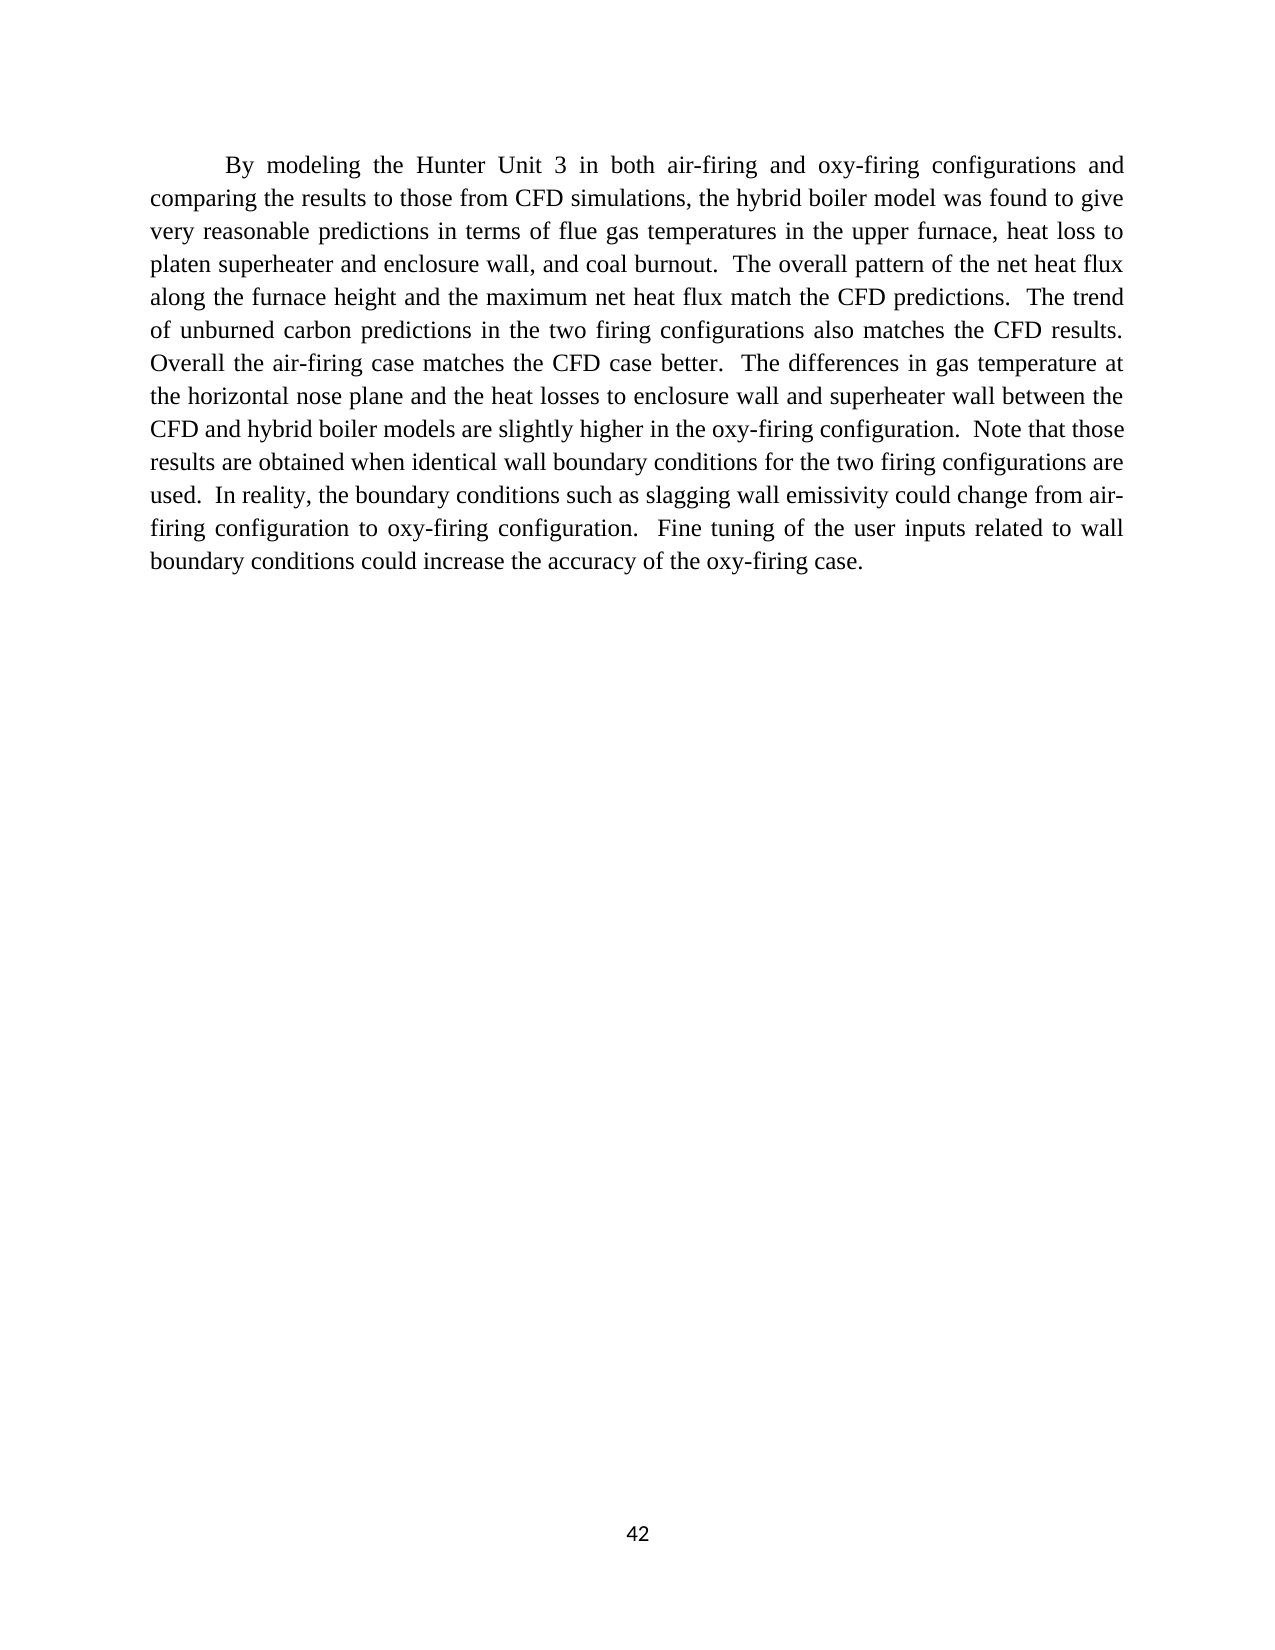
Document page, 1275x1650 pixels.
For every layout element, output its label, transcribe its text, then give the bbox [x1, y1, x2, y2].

text By modeling the Hunter Unit 3 in both air-firing and oxy-firing configurations and comparing the results to those from CFD simulations, the hybrid boiler model was found to give very reasonable predictions in terms of flue gas temperatures in the upper furnace, heat loss to platen superheater and enclosure wall, and coal burnout. The overall pattern of the net heat flux along the furnace height and the maximum net heat flux match the CFD predictions. The trend of unburned carbon predictions in the two firing configurations also matches the CFD results. Overall the air-firing case matches the CFD case better. The differences in gas temperature at the horizontal nose plane and the heat losses to enclosure wall and superheater wall between the CFD and hybrid boiler models are slightly higher in the oxy-firing configuration. Note that those results are obtained when identical wall boundary conditions for the two firing configurations are used. In reality, the boundary conditions such as slagging wall emissivity could change from air-firing configuration to oxy-firing configuration. Fine tuning of the user inputs related to wall boundary conditions could increase the accuracy of the oxy-firing case. [150, 150, 1125, 575]
